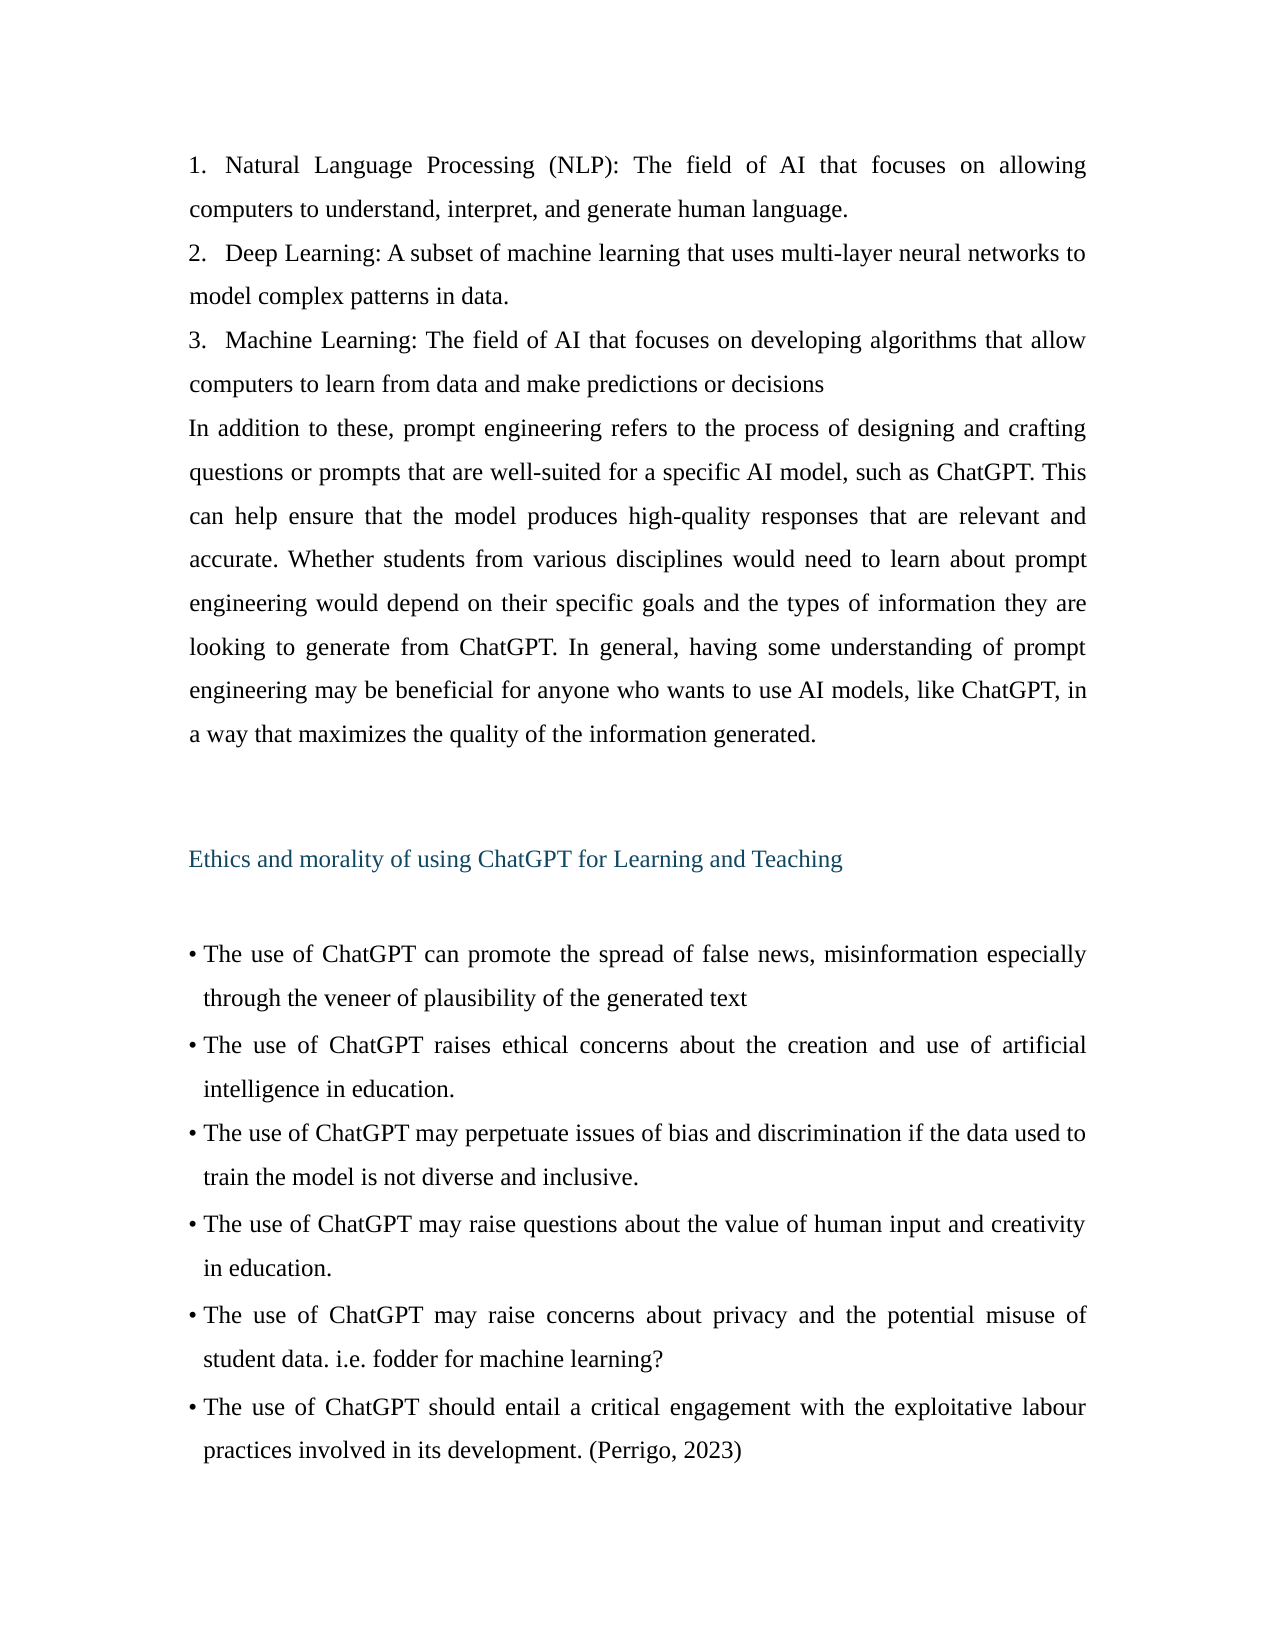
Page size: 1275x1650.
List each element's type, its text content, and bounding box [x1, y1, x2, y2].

list Deep Learning: A subset of machine learning that uses multi-layer neural networks to model complex patterns in data. [188, 238, 1087, 310]
list Natural Language Processing (NLP): The field of AI that focuses on allowing computers to understand, interpret, and generate human language. [188, 150, 1087, 222]
list Machine Learning: The field of AI that focuses on developing algorithms that allow computers to learn from data and make predictions or decisions [188, 326, 1087, 398]
list The use of ChatGPT may raise concerns about privacy and the potential misuse of student data. i.e. fodder for machine learning? [188, 1301, 1087, 1373]
list The use of ChatGPT can promote the spread of false news, misinformation especially through the veneer of plausibility of the generated text [188, 939, 1087, 1012]
text In addition to these, prompt engineering refers to the process of designing and crafting questions or prompts that are well-suited for a specific AI model, such as ChatGPT. This can help ensure that the model produces high-quality responses that are relevant and accurate. Whether students from various disciplines would need to learn about prompt engineering would depend on their specific goals and the types of information they are looking to generate from ChatGPT. In general, having some understanding of prompt engineering may be beneficial for anyone who wants to use AI models, like ChatGPT, in a way that maximizes the quality of the information generated. [188, 413, 1087, 748]
list The use of ChatGPT raises ethical concerns about the creation and use of artificial intelligence in education. [188, 1030, 1087, 1103]
list The use of ChatGPT may perpetuate issues of bias and discrimination if the data used to train the model is not diverse and inclusive. [188, 1118, 1087, 1191]
list The use of ChatGPT should entail a critical engagement with the exploitative labour practices involved in its development. (Perrigo, 2023) [188, 1392, 1087, 1464]
list The use of ChatGPT may raise questions about the value of human input and creativity in education. [188, 1209, 1087, 1281]
subtitle Ethics and morality of using ChatGPT for Learning and Teaching [188, 844, 1087, 872]
